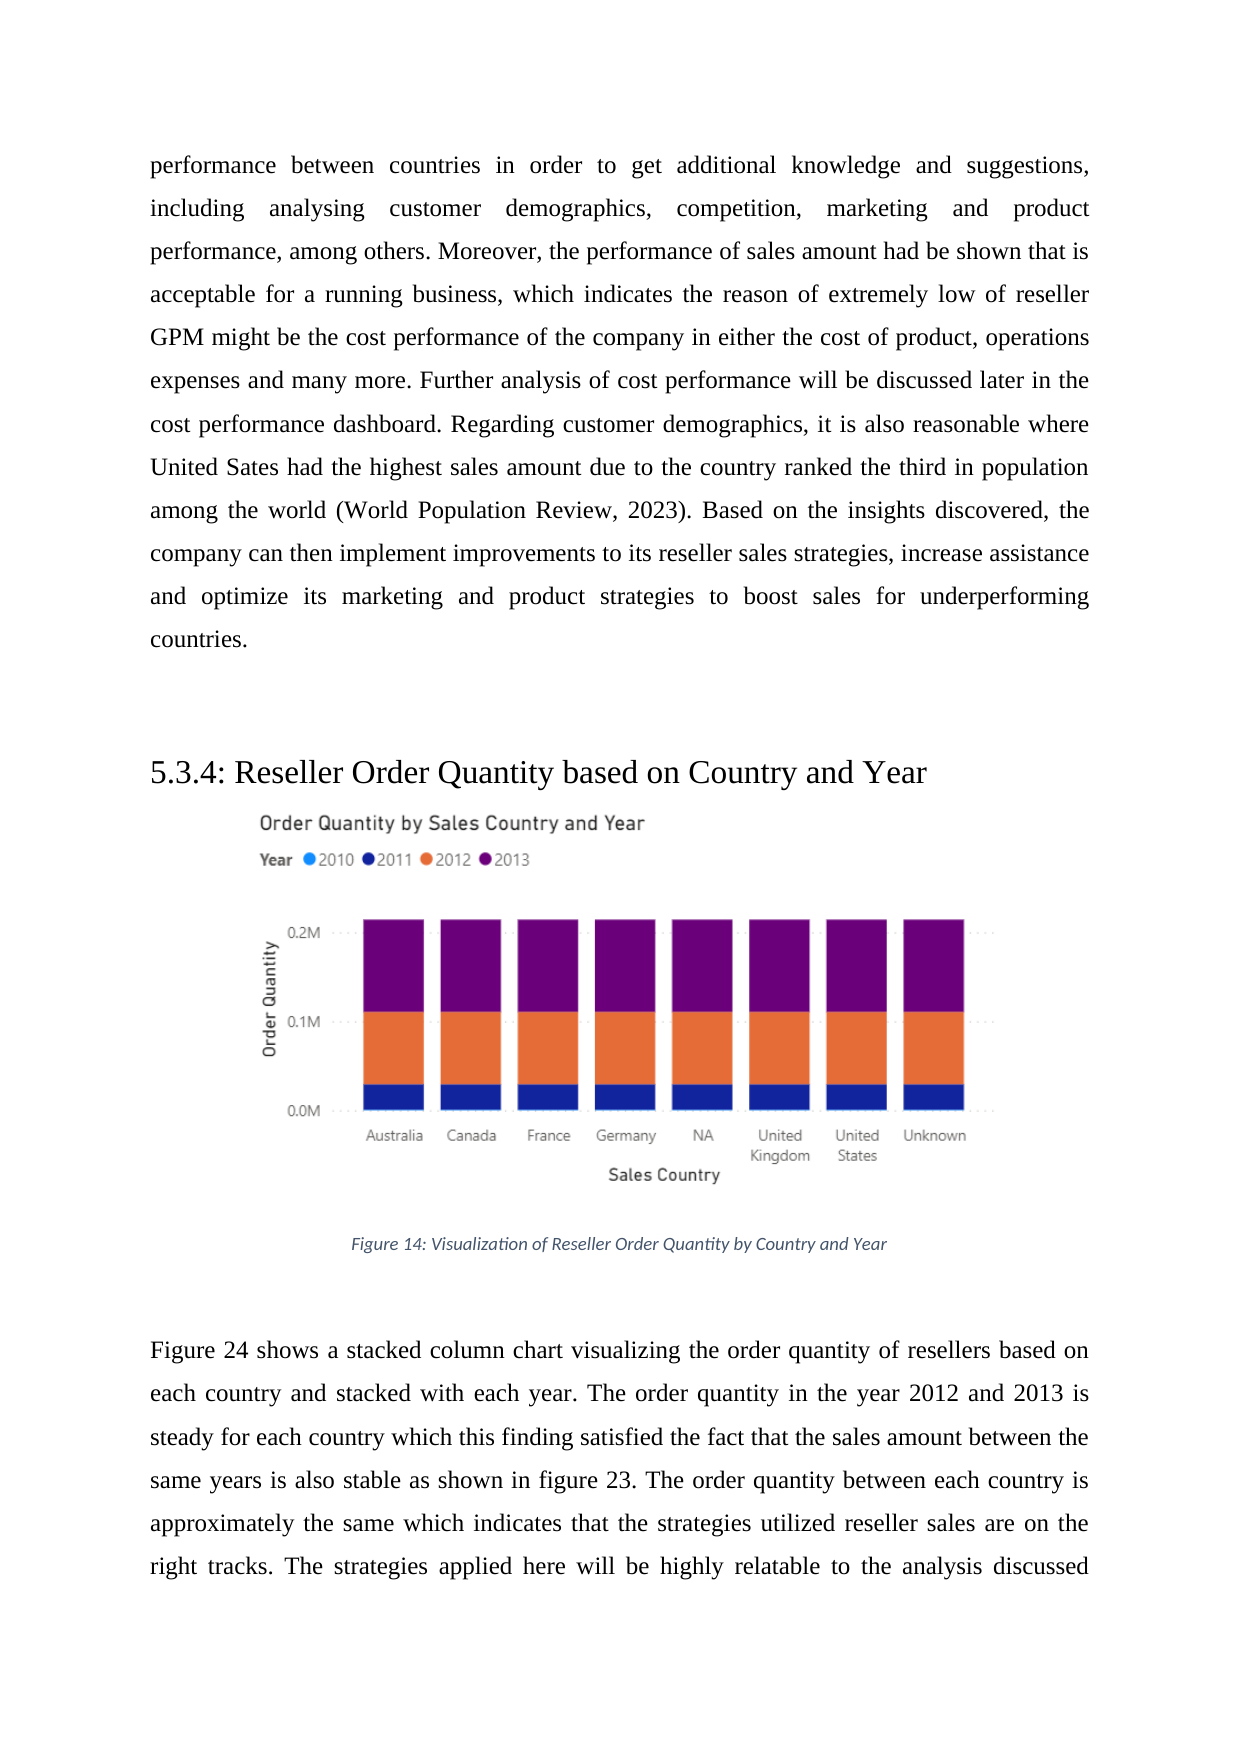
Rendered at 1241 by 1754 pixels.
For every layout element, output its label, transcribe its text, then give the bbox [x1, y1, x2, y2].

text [150, 150, 1090, 653]
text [150, 1335, 1090, 1580]
picture [231, 809, 1010, 1202]
subtitle 5.3.4: Reseller Order Quantity based on Country and Year [150, 752, 1090, 791]
